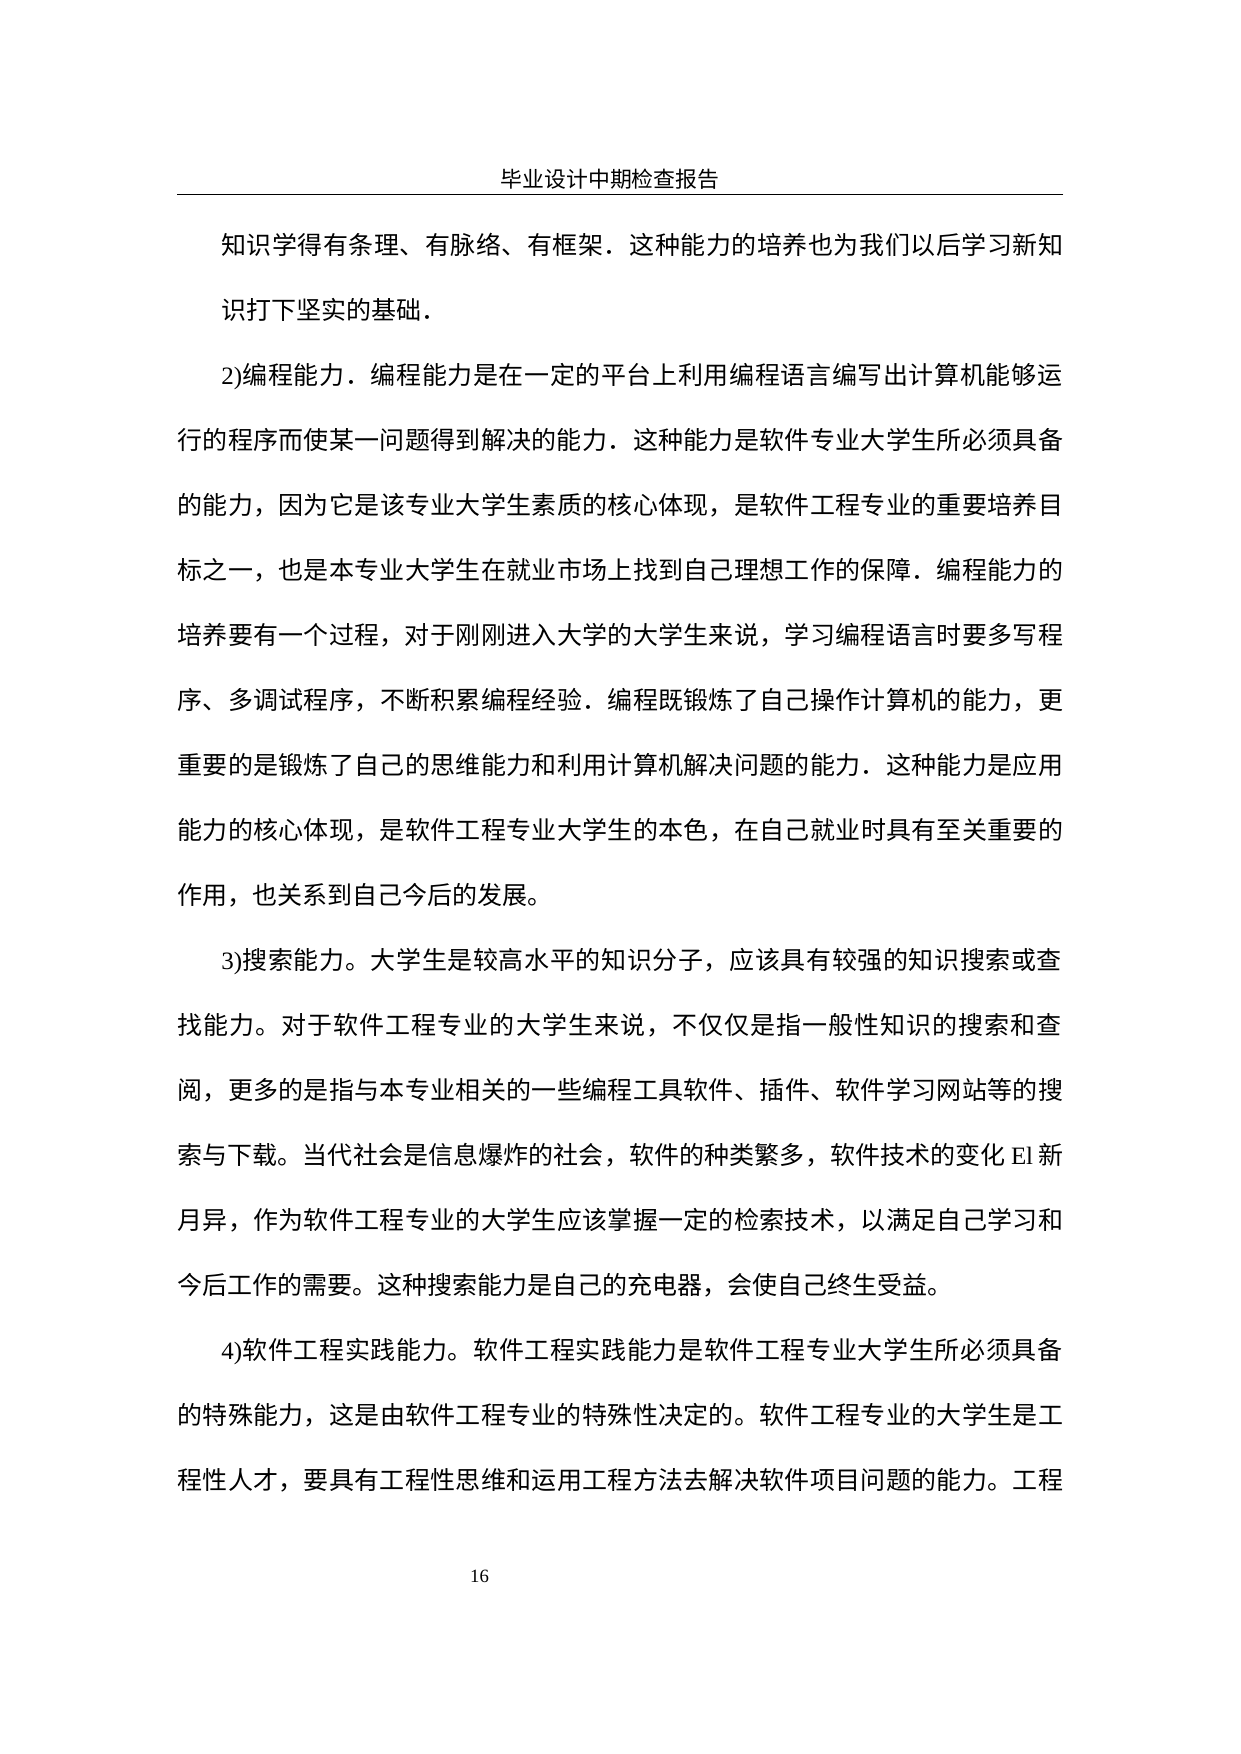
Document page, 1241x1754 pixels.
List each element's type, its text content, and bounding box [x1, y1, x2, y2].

list 2)编程能力．编程能力是在一定的平台上利用编程语言编写出计算机能够运行的程序而使某一问题得到解决的能力．这种能力是软件专业大学生所必须具备的能力，因为它是该专业大学生素质的核心体现，是软件工程专业的重要培养目标之一，也是本专业大学生在就业市场上找到自己理想工作的保障．编程能力的培养要有一个过程，对于刚刚进入大学的大学生来说，学习编程语言时要多写程序、多调试程序，不断积累编程经验．编程既锻炼了自己操作计算机的能力，更重要的是锻炼了自己的思维能力和利用计算机解决问题的能力．这种能力是应用能力的核心体现，是软件工程专业大学生的本色，在自己就业时具有至关重要的作用，也关系到自己今后的发展。 [177, 341, 1063, 926]
list 知识学得有条理、有脉络、有框架．这种能力的培养也为我们以后学习新知识打下坚实的基础． [221, 211, 1063, 341]
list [177, 1316, 1063, 1511]
list 3)搜索能力。大学生是较高水平的知识分子，应该具有较强的知识搜索或查找能力。对于软件工程专业的大学生来说，不仅仅是指一般性知识的搜索和查阅，更多的是指与本专业相关的一些编程工具软件、插件、软件学习网站等的搜索与下载。当代社会是信息爆炸的社会，软件的种类繁多，软件技术的变化El新月异，作为软件工程专业的大学生应该掌握一定的检索技术，以满足自己学习和今后工作的需要。这种搜索能力是自己的充电器，会使自己终生受益。 [177, 926, 1063, 1316]
